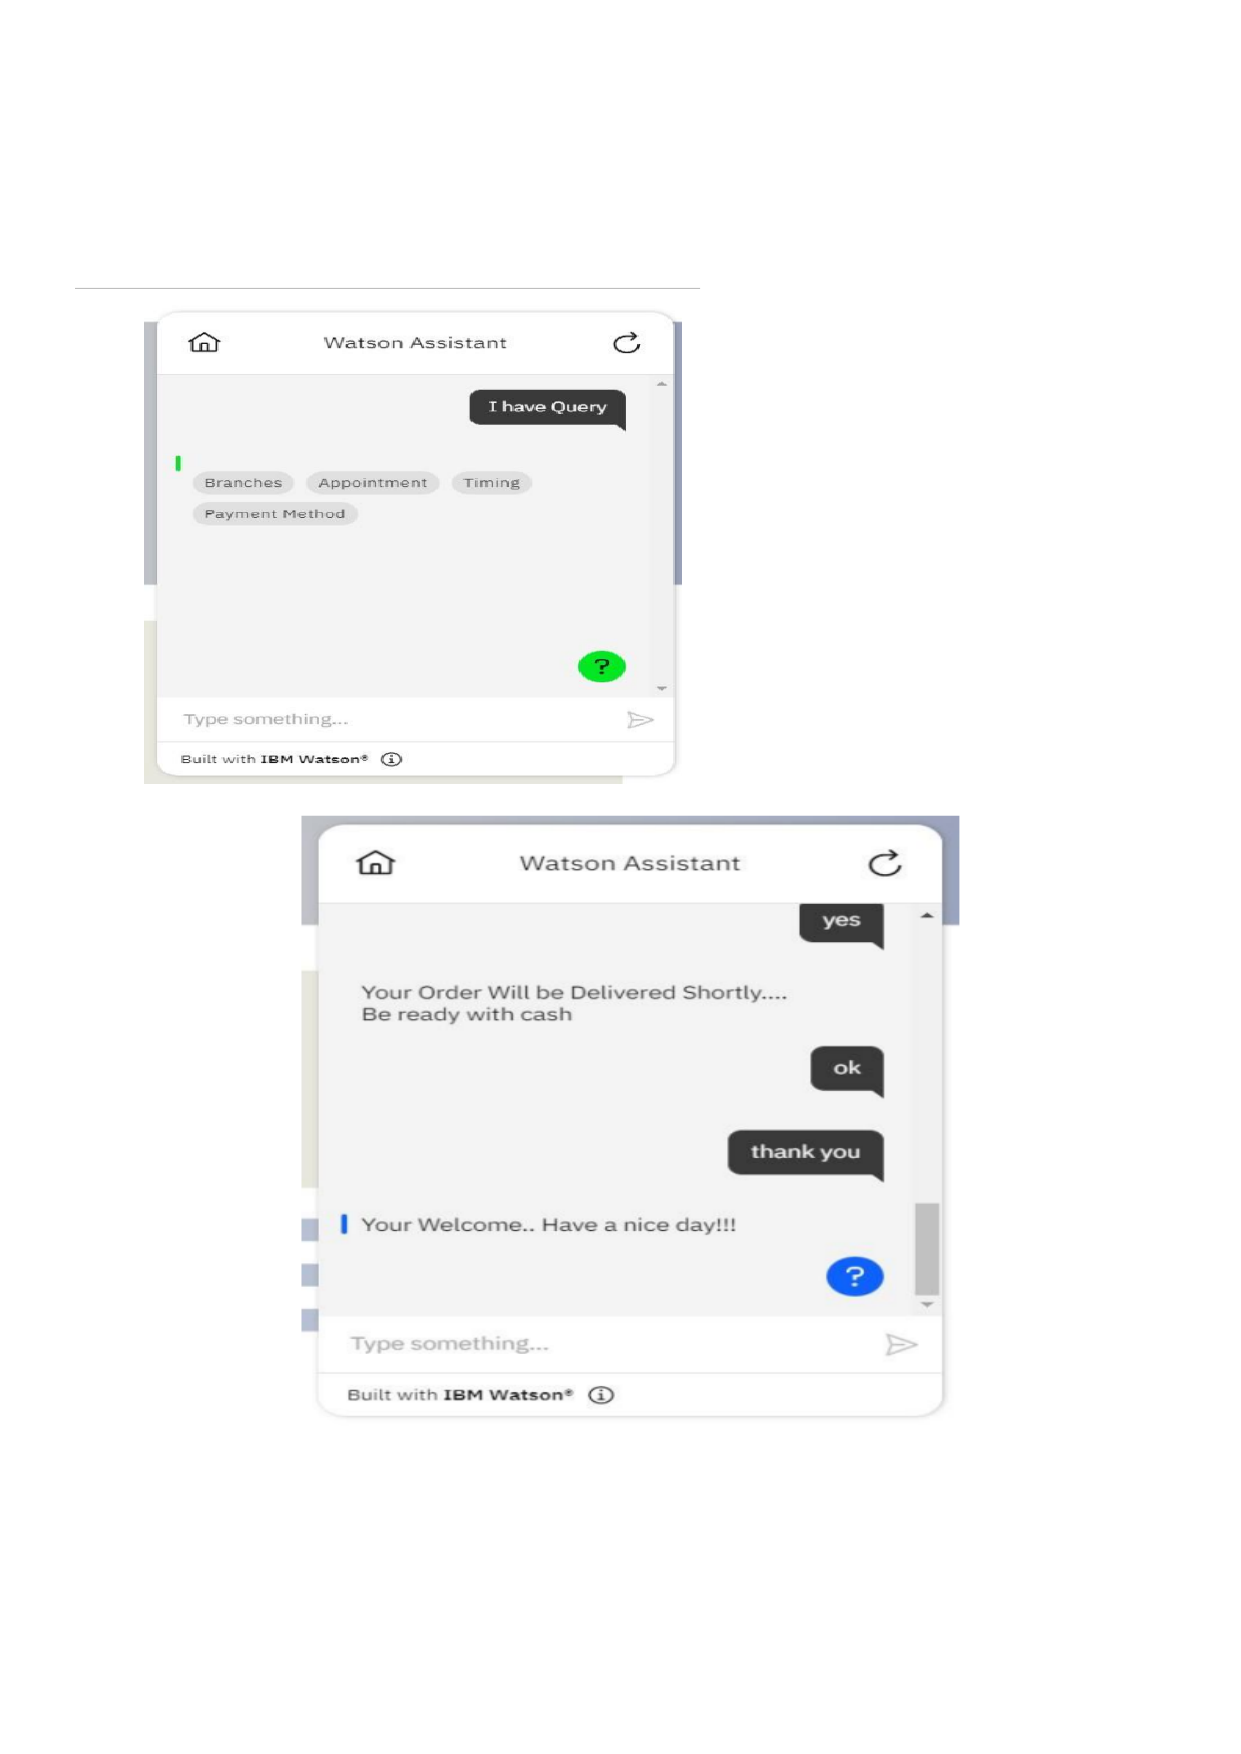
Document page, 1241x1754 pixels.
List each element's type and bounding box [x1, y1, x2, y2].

picture [75, 287, 969, 1437]
